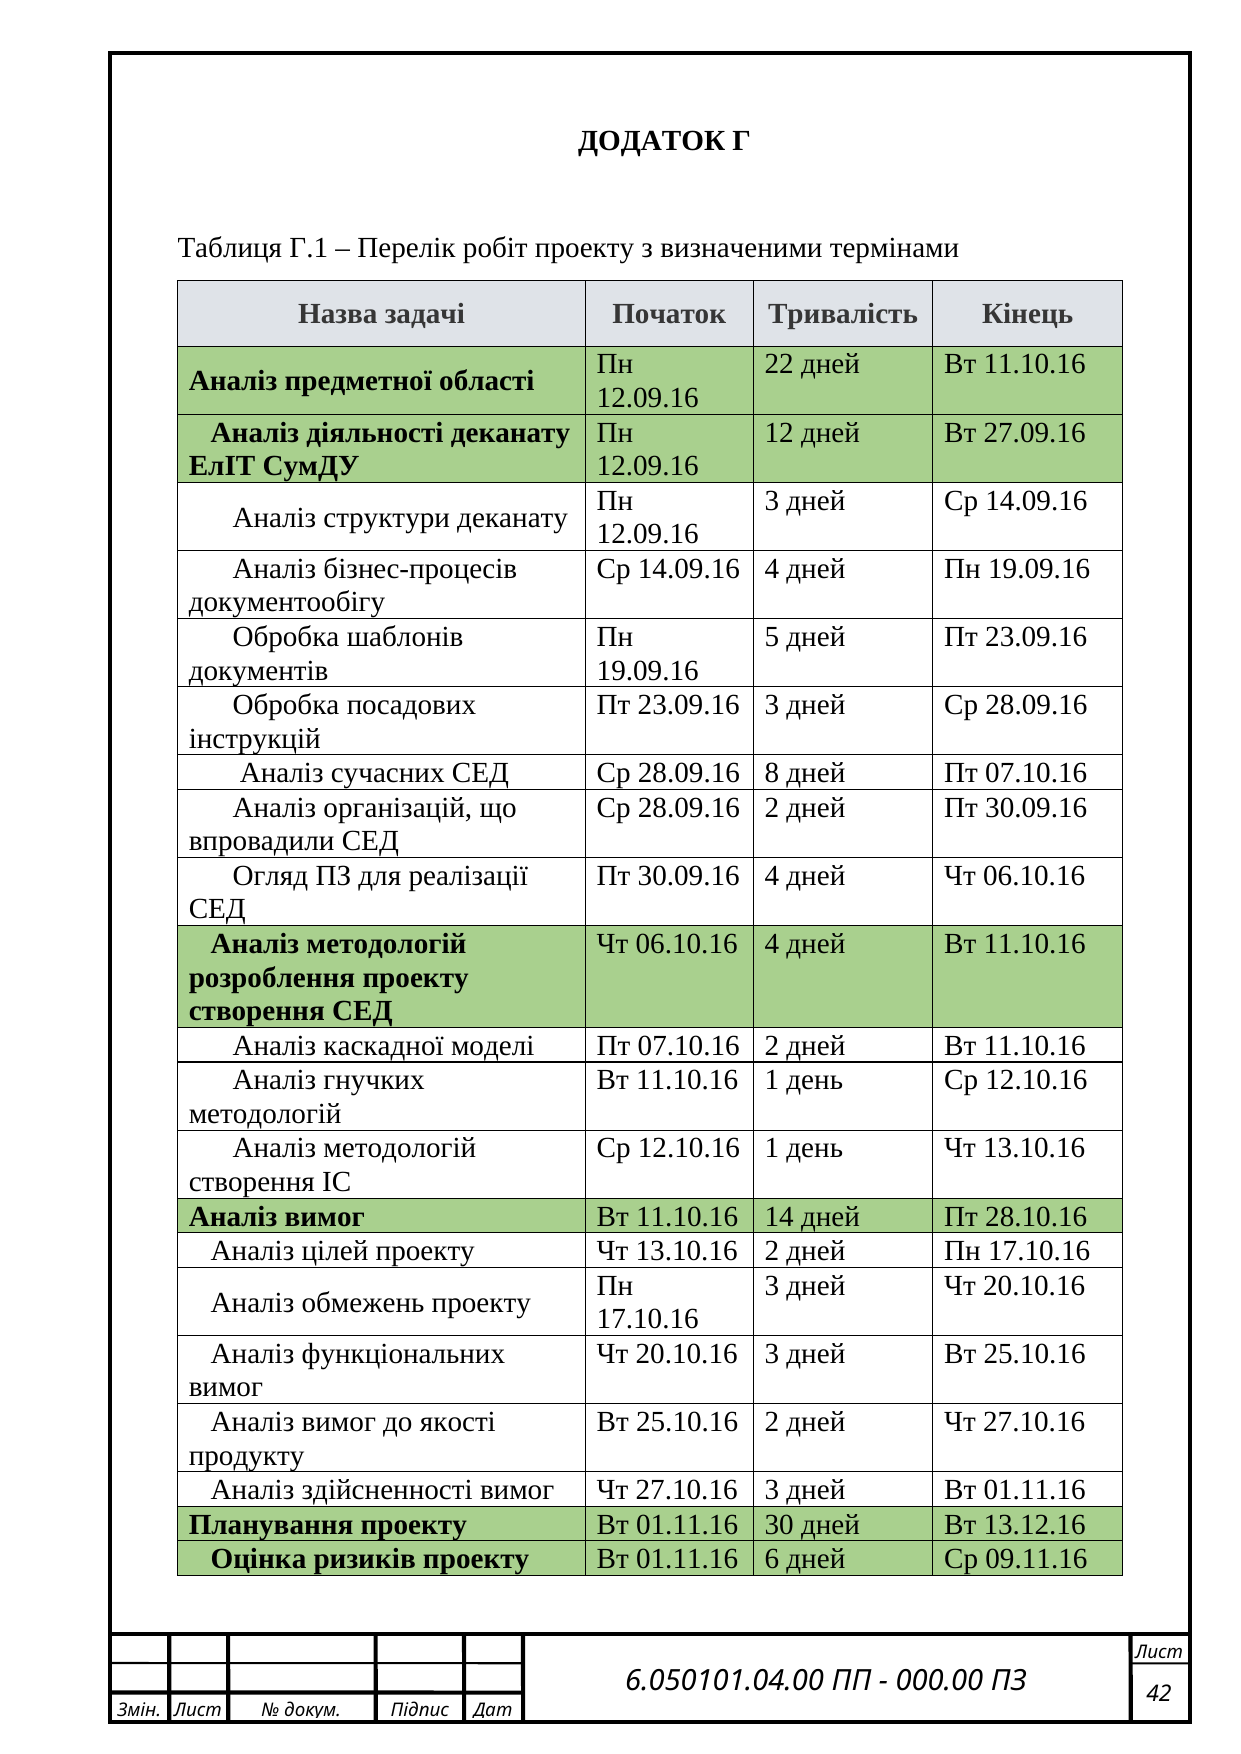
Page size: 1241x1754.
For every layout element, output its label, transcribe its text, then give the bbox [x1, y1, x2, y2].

table_cell Чт 06.10.16 [586, 926, 753, 1027]
table_cell Аналіз бізнес-процесів документообігу [178, 551, 585, 618]
table_cell Ср 14.09.16 [586, 551, 753, 618]
table_cell Вт 25.10.16 [933, 1336, 1122, 1403]
table_cell Оцінка ризиків проекту [178, 1541, 585, 1575]
table_cell Аналіз сучасних СЕД [178, 755, 585, 789]
table_cell 2 дней [754, 1028, 932, 1061]
table_cell Вт 25.10.16 [586, 1404, 753, 1471]
table_cell 8 дней [754, 755, 932, 789]
table_cell Пт 30.09.16 [933, 790, 1122, 857]
table_cell Пн 17.10.16 [933, 1233, 1122, 1267]
table_cell Пт 07.10.16 [586, 1028, 753, 1061]
table_cell Ср 09.11.16 [933, 1541, 1122, 1575]
table_cell Аналіз функціональних вимог [178, 1336, 585, 1403]
table_cell Огляд ПЗ для реалізації СЕД [178, 858, 585, 925]
table_cell Пт 23.09.16 [933, 619, 1122, 686]
table_cell Пн 19.09.16 [933, 551, 1122, 618]
table_cell 3 дней [754, 1472, 932, 1506]
table_cell Аналіз вимог до якості продукту [178, 1404, 585, 1471]
table_cell 3 дней [754, 1336, 932, 1403]
table_cell Ср 28.09.16 [586, 790, 753, 857]
table_cell Вт 11.10.16 [586, 1063, 753, 1129]
table_cell Чт 20.10.16 [933, 1268, 1122, 1335]
table_cell Чт 27.10.16 [933, 1404, 1122, 1471]
table_header Кінець [933, 281, 1122, 346]
table_cell 4 дней [754, 551, 932, 618]
table_cell Пт 28.10.16 [933, 1199, 1122, 1232]
table_cell Обробка посадових інструкцій [178, 687, 585, 754]
table_cell Ср 12.10.16 [933, 1063, 1122, 1129]
table_cell Аналіз методологій розроблення проекту створення СЕД [178, 926, 585, 1027]
table_cell Вт 01.11.16 [586, 1541, 753, 1575]
table_cell Пн 12.09.16 [586, 415, 753, 482]
table_cell Аналіз предметної області [178, 347, 585, 414]
table_cell Аналіз структури деканату [178, 483, 585, 550]
table_cell Аналіз гнучких методологій [178, 1063, 585, 1129]
table_cell Пт 23.09.16 [586, 687, 753, 754]
table_cell Вт 11.10.16 [586, 1199, 753, 1232]
table_cell Ср 12.10.16 [586, 1131, 753, 1198]
table_cell Чт 20.10.16 [586, 1336, 753, 1403]
table_cell 22 дней [754, 347, 932, 414]
table_cell 2 дней [754, 1233, 932, 1267]
table_cell Вт 11.10.16 [933, 347, 1122, 414]
table_cell Аналіз каскадної моделі [178, 1028, 585, 1061]
table_cell Чт 13.10.16 [586, 1233, 753, 1267]
table_cell Пн 12.09.16 [586, 483, 753, 550]
table_cell 4 дней [754, 926, 932, 1027]
table_cell Обробка шаблонів документів [178, 619, 585, 686]
table_cell Аналіз діяльності деканату ЕлІТ СумДУ [178, 415, 585, 482]
table_cell Вт 13.12.16 [933, 1507, 1122, 1540]
table_cell Аналіз вимог [178, 1199, 585, 1232]
table_cell Пт 30.09.16 [586, 858, 753, 925]
table_cell 2 дней [754, 790, 932, 857]
table_cell Аналіз здійсненності вимог [178, 1472, 585, 1506]
table_cell Ср 28.09.16 [933, 687, 1122, 754]
table_cell 1 день [754, 1063, 932, 1129]
table_cell Пн 12.09.16 [586, 347, 753, 414]
table_cell 5 дней [754, 619, 932, 686]
table_cell Аналіз методологій створення ІС [178, 1131, 585, 1198]
text ДОДАТОК Г [177, 123, 1152, 156]
table_cell Планування проекту [178, 1507, 585, 1540]
table_cell Аналіз організацій, що впровадили СЕД [178, 790, 585, 857]
table_cell Пн 19.09.16 [586, 619, 753, 686]
table_cell Вт 11.10.16 [933, 926, 1122, 1027]
table_header Тривалість [754, 281, 932, 346]
table_cell Чт 06.10.16 [933, 858, 1122, 925]
table_cell Вт 27.09.16 [933, 415, 1122, 482]
table_cell Вт 11.10.16 [933, 1028, 1122, 1061]
table_cell Аналіз цілей проекту [178, 1233, 585, 1267]
table_cell 3 дней [754, 483, 932, 550]
table_cell Вт 01.11.16 [933, 1472, 1122, 1506]
table_cell 6 дней [754, 1541, 932, 1575]
table_cell Вт 01.11.16 [586, 1507, 753, 1540]
table_cell 14 дней [754, 1199, 932, 1232]
table_cell Чт 27.10.16 [586, 1472, 753, 1506]
table_cell 12 дней [754, 415, 932, 482]
table_cell 3 дней [754, 687, 932, 754]
table_cell Ср 14.09.16 [933, 483, 1122, 550]
table_cell 2 дней [754, 1404, 932, 1471]
table_cell 1 день [754, 1131, 932, 1198]
table_header Назва задачі [178, 281, 585, 346]
table_header Початок [586, 281, 753, 346]
table_cell 3 дней [754, 1268, 932, 1335]
table_cell 4 дней [754, 858, 932, 925]
table_cell Ср 28.09.16 [586, 755, 753, 789]
table_cell Чт 13.10.16 [933, 1131, 1122, 1198]
table_cell Пн 17.10.16 [586, 1268, 753, 1335]
table_cell Аналіз обмежень проекту [178, 1268, 585, 1335]
table_cell Пт 07.10.16 [933, 755, 1122, 789]
table_cell 30 дней [754, 1507, 932, 1540]
text Таблиця Г.1 – Перелік робіт проекту з визначеними термінами [177, 230, 1152, 263]
